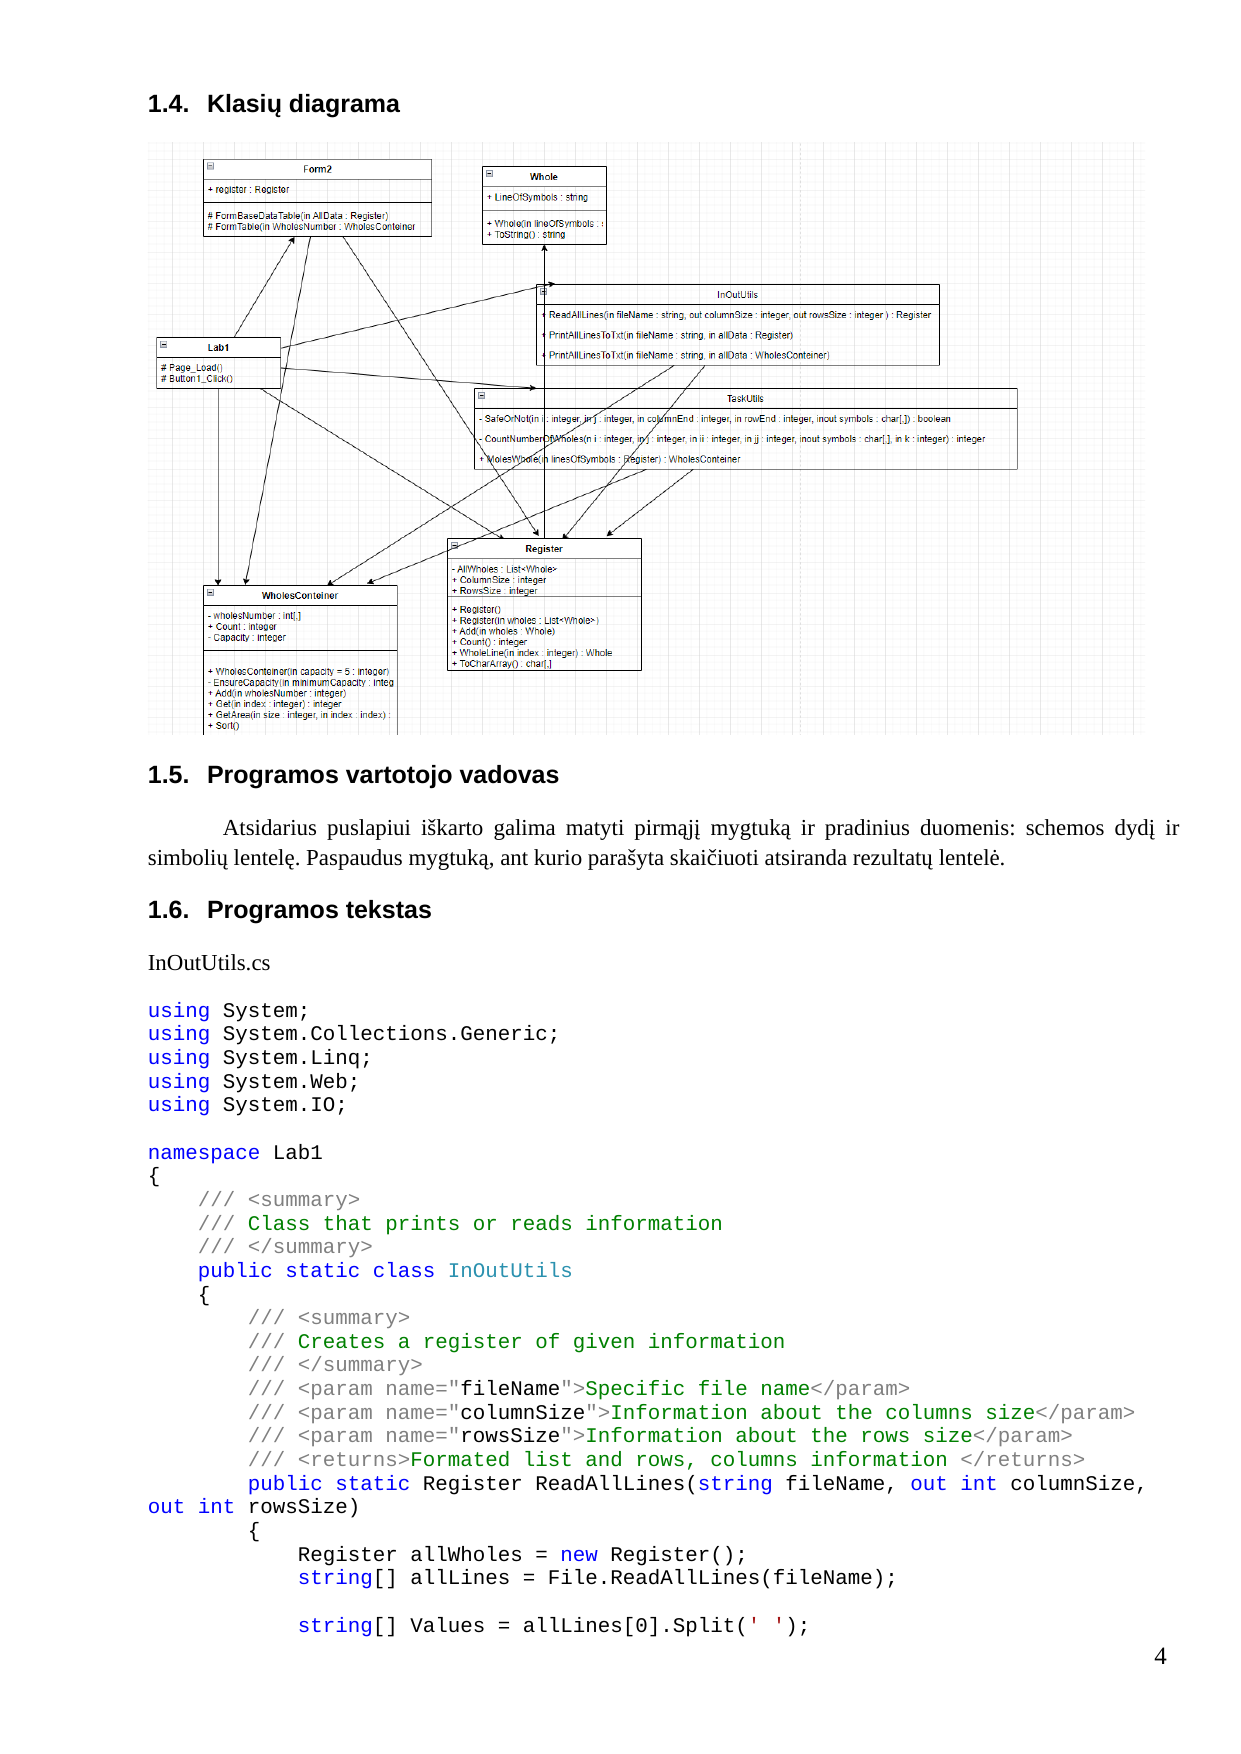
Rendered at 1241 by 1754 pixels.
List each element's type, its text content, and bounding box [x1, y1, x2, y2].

subtitle Klasių diagrama [148, 89, 1181, 117]
text { [148, 1283, 1181, 1307]
subtitle Programos tekstas [148, 895, 1181, 924]
text public static Register ReadAllLines(string fileName, out int columnSize, out int rowsSize) [148, 1473, 1181, 1520]
text { [148, 1520, 1181, 1544]
text using System.Web; [148, 1071, 1181, 1094]
text /// <param name="fileName">Specific file name</param> [148, 1378, 1181, 1402]
text /// Creates a register of given information [148, 1331, 1181, 1354]
text Atsidarius puslapiui iškarto galima matyti pirmąjį mygtuką ir pradinius duomenis: schemos dydį ir simbolių lentelę. Paspaudus mygtuką, ant kurio parašyta skaičiuoti atsiranda rezultatų lentelė. [148, 814, 1181, 870]
text /// </summary> [148, 1236, 1181, 1260]
text namespace Lab1 [148, 1142, 1181, 1165]
text Register allWholes = new Register(); [148, 1544, 1181, 1567]
text { [148, 1165, 1181, 1189]
text /// <param name="columnSize">Information about the columns size</param> [148, 1402, 1181, 1425]
text using System.IO; [148, 1094, 1181, 1118]
text using System.Collections.Generic; [148, 1023, 1181, 1047]
subtitle Programos vartotojo vadovas [148, 760, 1181, 788]
text using System.Linq; [148, 1047, 1181, 1071]
text /// </summary> [148, 1354, 1181, 1378]
text /// <summary> [148, 1189, 1181, 1213]
text /// Class that prints or reads information [148, 1213, 1181, 1236]
text string[] allLines = File.ReadAllLines(fileName); [148, 1567, 1181, 1591]
text /// <summary> [148, 1307, 1181, 1331]
text /// <param name="rowsSize">Information about the rows size</param> [148, 1425, 1181, 1449]
text InOutUtils.cs [148, 949, 1181, 975]
picture [147, 142, 1146, 735]
text /// <returns>Formated list and rows, columns information </returns> [148, 1449, 1181, 1473]
text using System; [148, 1000, 1181, 1023]
text string[] Values = allLines[0].Split(' '); [148, 1614, 1181, 1638]
text public static class InOutUtils [148, 1260, 1181, 1283]
